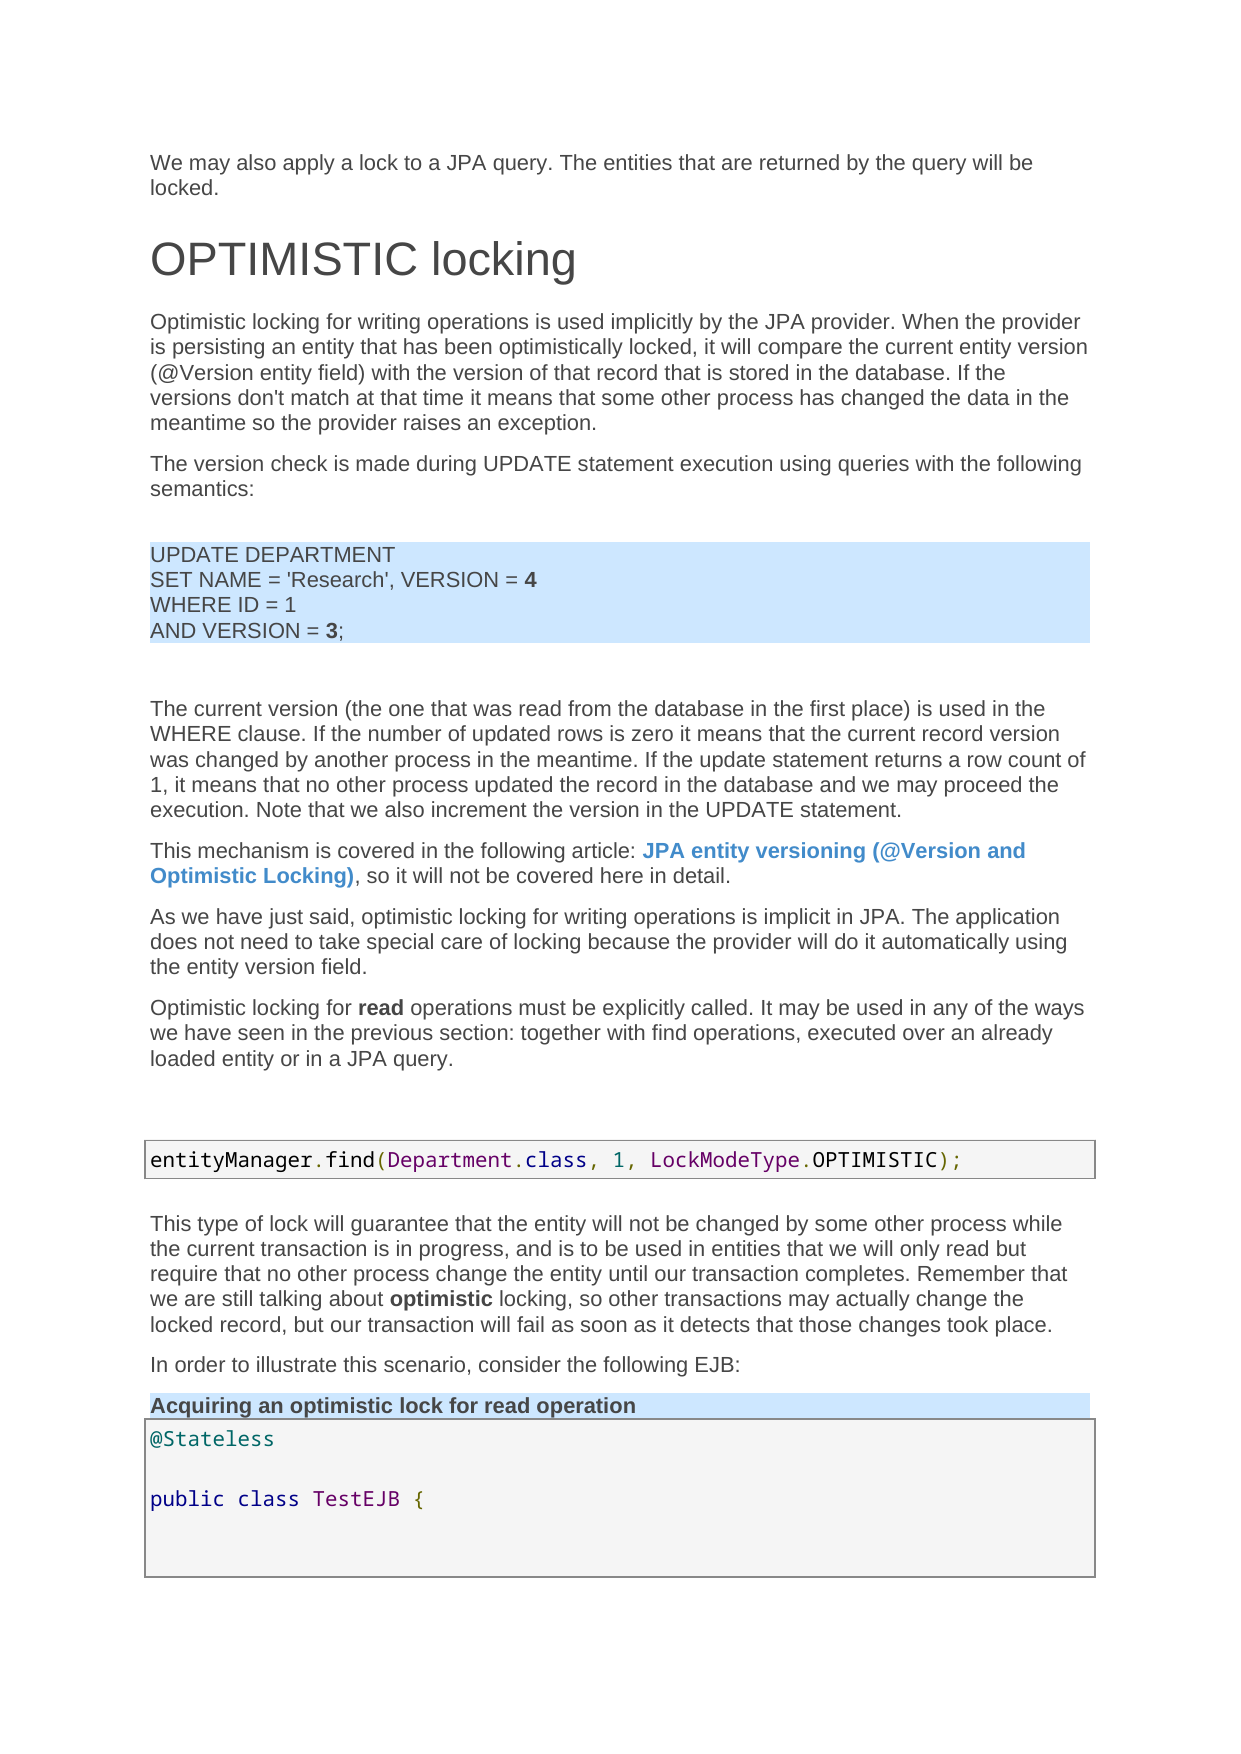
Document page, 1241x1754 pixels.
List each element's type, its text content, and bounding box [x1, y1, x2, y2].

text We may also apply a lock to a JPA query. The entities that are returned by the query will be locked. [150, 150, 1090, 200]
text Optimistic locking for read operations must be explicitly called. It may be used in any of the ways we have seen in the previous section: together with find operations, executed over an already loaded entity or in a JPA query. [150, 995, 1090, 1071]
text The version check is made during UPDATE statement execution using queries with the following semantics: [150, 451, 1090, 501]
text OPTIMISTIC locking [150, 232, 1090, 286]
text public class TestEJB { [146, 1478, 1094, 1512]
text Optimistic locking for writing operations is used implicitly by the JPA provider. When the provider is persisting an entity that has been optimistically locked, it will compare the current entity version (@Version entity field) with the version of that record that is stored in the database. If the versions don't match at that time it means that some other process has changed the data in the meantime so the provider raises an exception. [150, 309, 1090, 435]
text This type of lock will guarantee that the entity will not be changed by some other process while the current transaction is in progress, and is to be used in entities that we will only read but require that no other process change the entity until our transaction completes. Remember that we are still talking about optimistic locking, so other transactions may actually change the locked record, but our transaction will fail as soon as it detects that those changes took place. [150, 1211, 1090, 1337]
text The current version (the one that was read from the database in the first place) is used in the WHERE clause. If the number of updated rows is zero it means that the current record version was changed by another process in the meantime. If the update statement returns a row count of 1, it means that no other process updated the record in the database and we may proceed the execution. Note that we also increment the version in the UPDATE statement. [150, 696, 1090, 822]
text As we have just said, optimistic locking for writing operations is implicit in JPA. The application does not need to take special care of locking because the provider will do it automatically using the entity version field. [150, 904, 1090, 979]
text Acquiring an optimistic lock for read operation [150, 1393, 1090, 1418]
text @Stateless [146, 1420, 1094, 1452]
text This mechanism is covered in the following article: JPA entity versioning (@Version and Optimistic Locking), so it will not be covered here in detail. [150, 838, 1090, 888]
text UPDATE DEPARTMENT SET NAME = 'Research', VERSION = 4 WHERE ID = 1 AND VERSION = 3; [150, 542, 1090, 643]
text entityManager.find(Department.class, 1, LockModeType.OPTIMISTIC); [146, 1141, 1094, 1178]
text In order to illustrate this scenario, consider the following EJB: [150, 1352, 1090, 1377]
